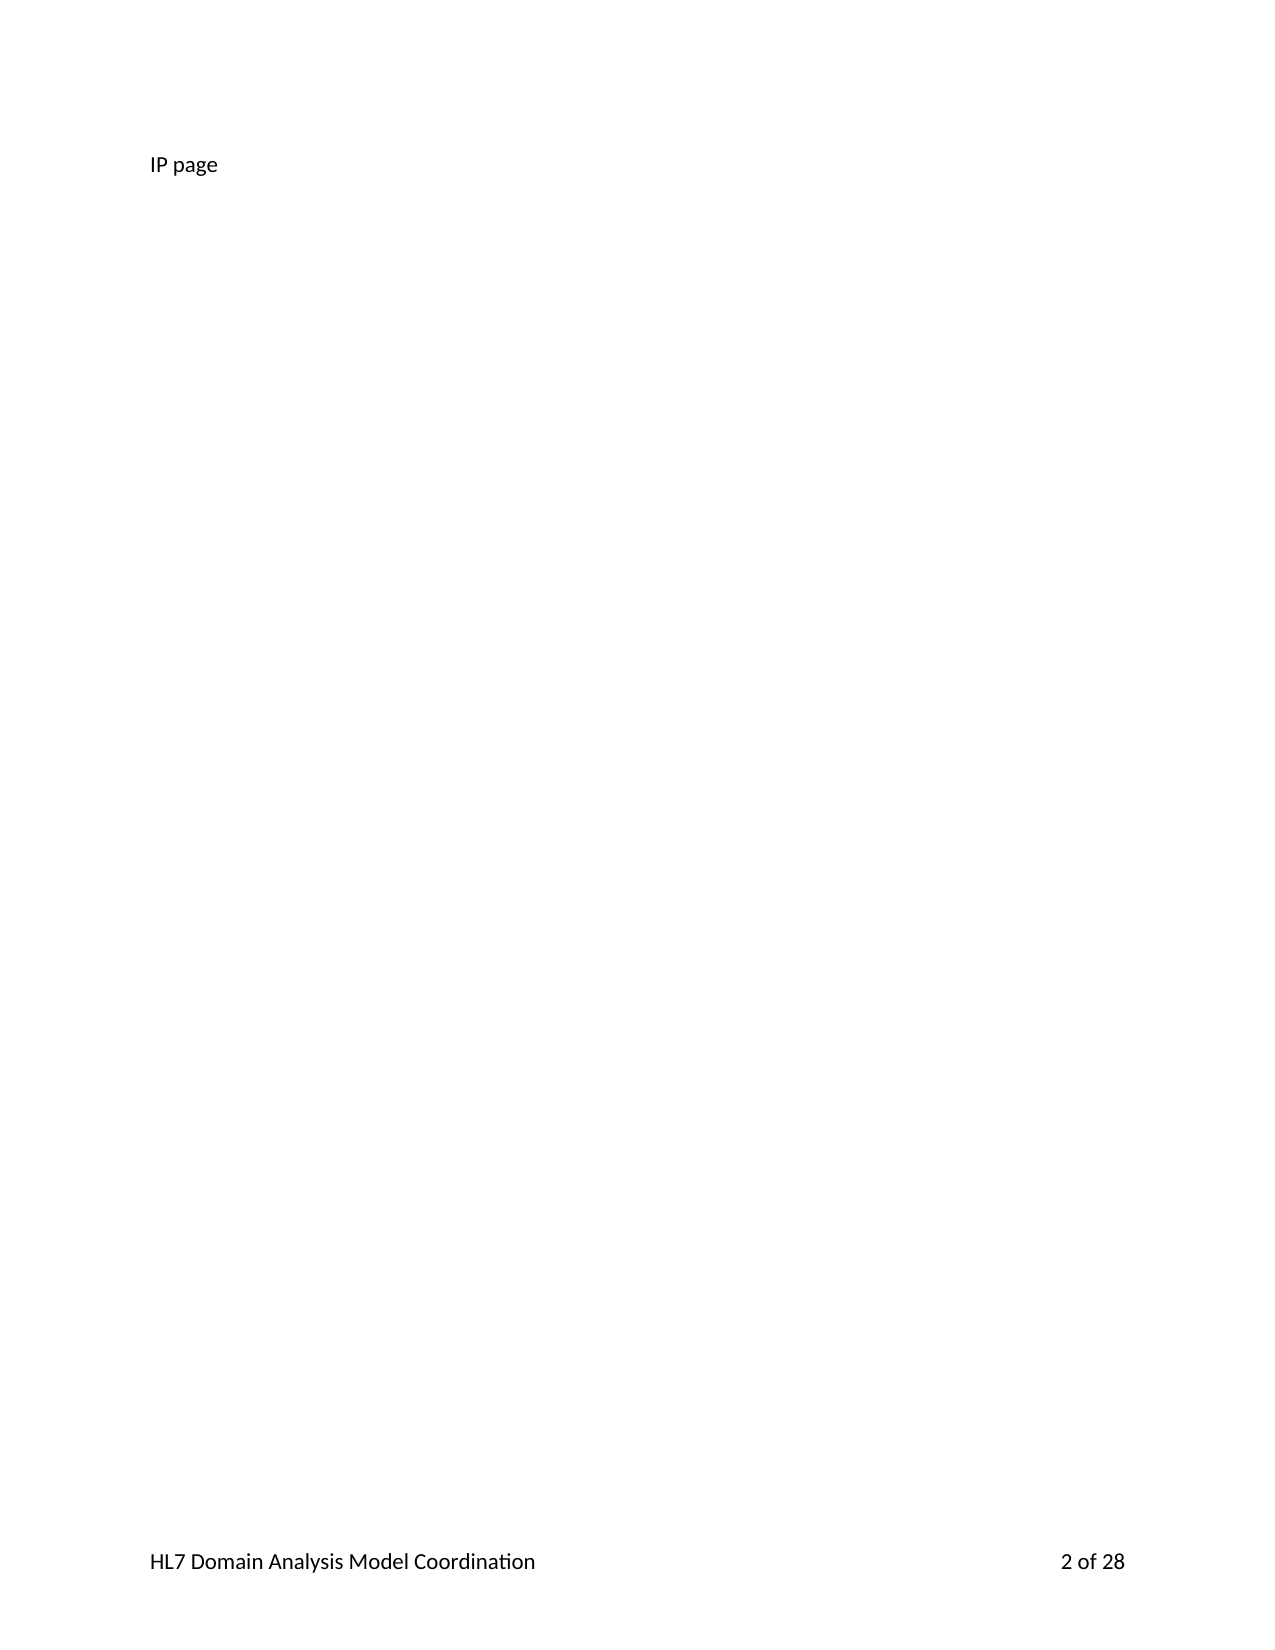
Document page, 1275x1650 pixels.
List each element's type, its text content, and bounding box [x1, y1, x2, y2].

text IP page [150, 150, 1125, 178]
